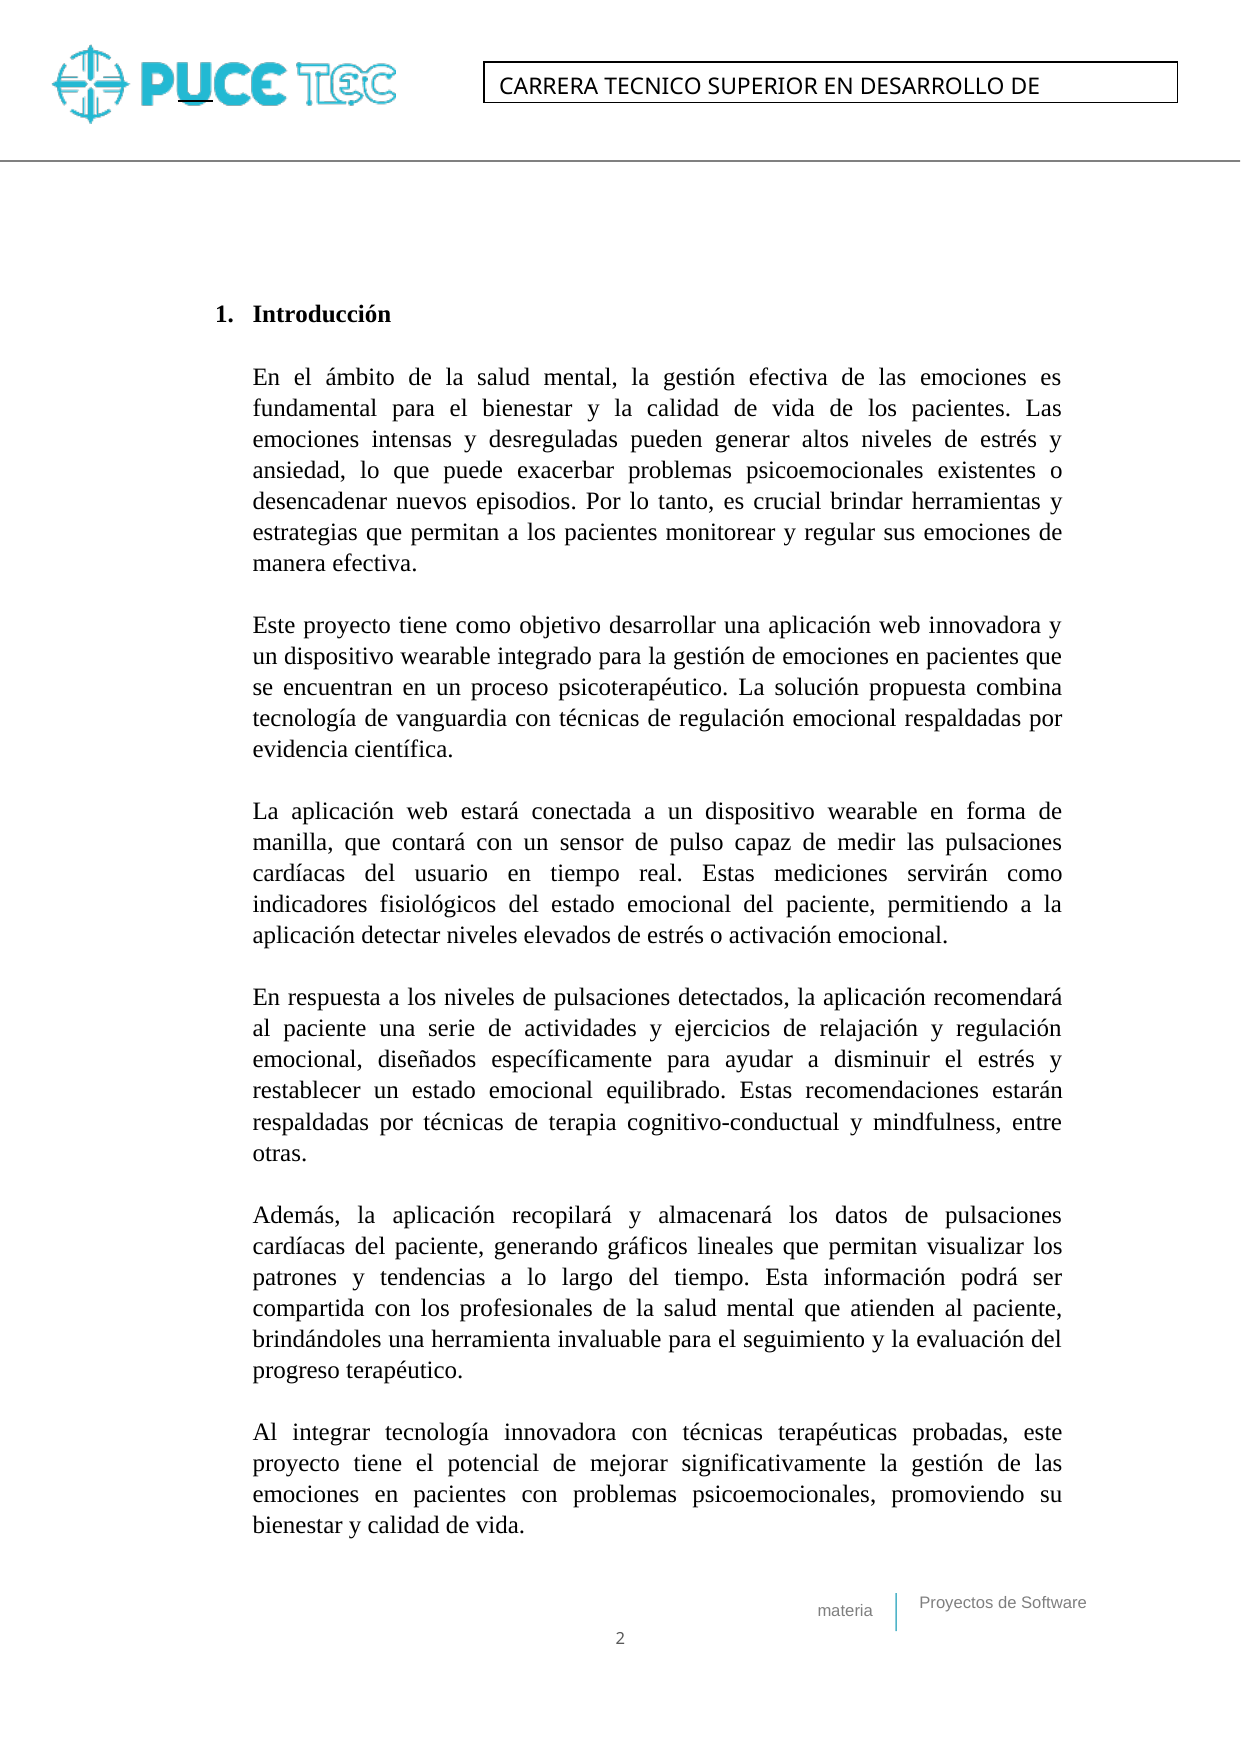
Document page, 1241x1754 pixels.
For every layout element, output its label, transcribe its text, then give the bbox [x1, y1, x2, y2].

list Al integrar tecnología innovadora con técnicas terapéuticas probadas, este proyecto tiene el potencial de mejorar significativamente la gestión de las emociones en pacientes con problemas psicoemocionales, promoviendo su bienestar y calidad de vida. [252, 1417, 1063, 1539]
list En el ámbito de la salud mental, la gestión efectiva de las emociones es fundamental para el bienestar y la calidad de vida de los pacientes. Las emociones intensas y desreguladas pueden generar altos niveles de estrés y ansiedad, lo que puede exacerbar problemas psicoemocionales existentes o desencadenar nuevos episodios. Por lo tanto, es crucial brindar herramientas y estrategias que permitan a los pacientes monitorear y regular sus emociones de manera efectiva. [252, 362, 1063, 577]
picture [51, 44, 396, 124]
list Introducción [215, 299, 1063, 328]
list En respuesta a los niveles de pulsaciones detectados, la aplicación recomendará al paciente una serie de actividades y ejercicios de relajación y regulación emocional, diseñados específicamente para ayudar a disminuir el estrés y restablecer un estado emocional equilibrado. Estas recomendaciones estarán respaldadas por técnicas de terapia cognitivo-conductual y mindfulness, entre otras. [252, 982, 1063, 1166]
list Además, la aplicación recopilará y almacenará los datos de pulsaciones cardíacas del paciente, generando gráficos lineales que permitan visualizar los patrones y tendencias a lo largo del tiempo. Esta información podrá ser compartida con los profesionales de la salud mental que atienden al paciente, brindándoles una herramienta invaluable para el seguimiento y la evaluación del progreso terapéutico. [252, 1200, 1063, 1384]
list La aplicación web estará conectada a un dispositivo wearable en forma de manilla, que contará con un sensor de pulso capaz de medir las pulsaciones cardíacas del usuario en tiempo real. Estas mediciones servirán como indicadores fisiológicos del estado emocional del paciente, permitiendo a la aplicación detectar niveles elevados de estrés o activación emocional. [252, 796, 1063, 949]
list Este proyecto tiene como objetivo desarrollar una aplicación web innovadora y un dispositivo wearable integrado para la gestión de emociones en pacientes que se encuentran en un proceso psicoterapéutico. La solución propuesta combina tecnología de vanguardia con técnicas de regulación emocional respaldadas por evidencia científica. [252, 610, 1063, 763]
